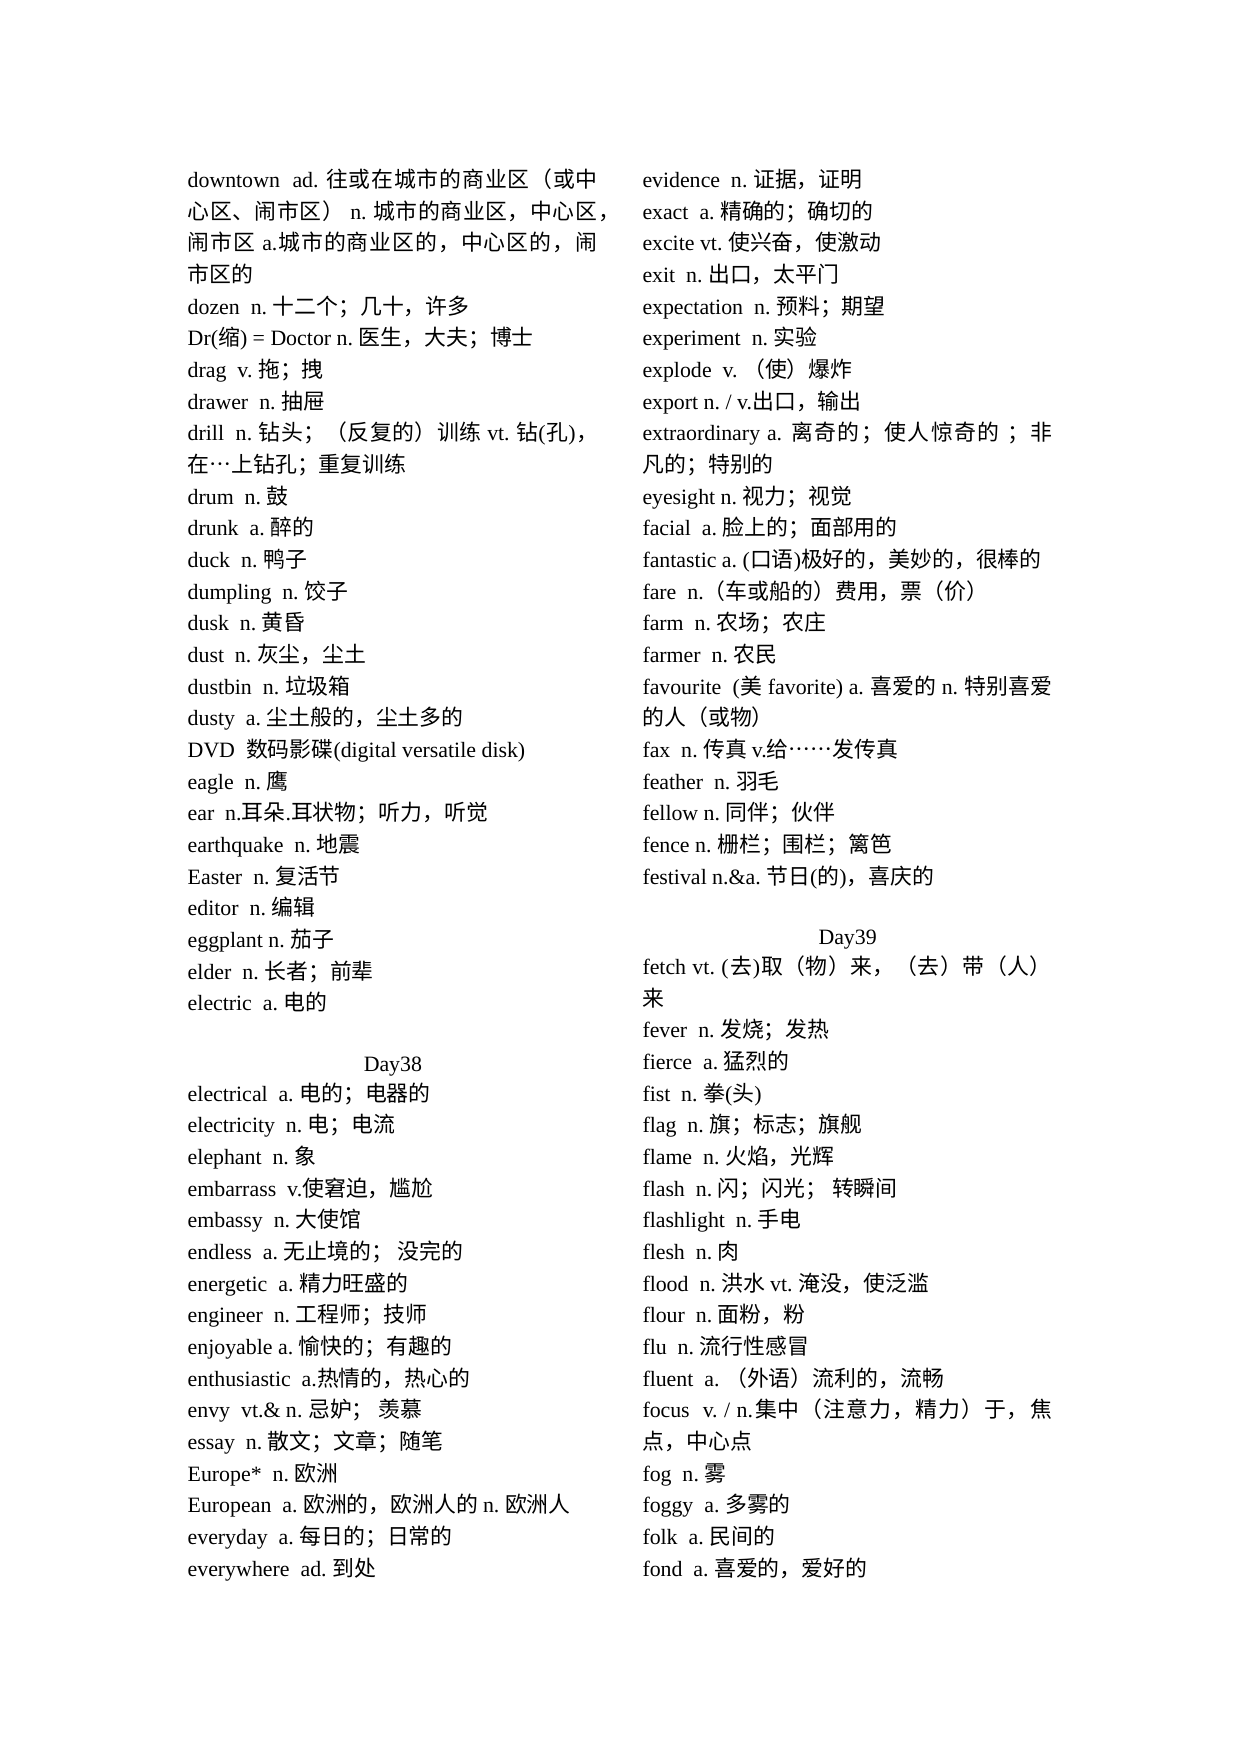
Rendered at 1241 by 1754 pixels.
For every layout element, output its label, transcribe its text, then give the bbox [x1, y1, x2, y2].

text dustbin n. 垃圾箱 [187, 669, 598, 700]
text exact a. 精确的；确切的 [642, 194, 1053, 225]
text Day39 [642, 920, 1053, 949]
text drum n. 鼓 [187, 479, 598, 510]
text flame n. 火焰，光辉 [642, 1139, 1053, 1171]
text flood n. 洪水 vt. 淹没，使泛滥 [642, 1266, 1053, 1297]
text embarrass v.使窘迫，尴尬 [187, 1171, 598, 1202]
text European a. 欧洲的，欧洲人的 n. 欧洲人 [187, 1487, 598, 1519]
text dusk n. 黄昏 [187, 605, 598, 637]
text eagle n. 鹰 [187, 764, 598, 795]
text electric a. 电的 [187, 985, 598, 1017]
text focus v. / n.集中（注意力，精力）于，焦点，中心点 [642, 1392, 1053, 1456]
text eggplant n. 茄子 [187, 922, 598, 954]
text favourite (美 favorite) a. 喜爱的 n. 特别喜爱的人（或物） [642, 669, 1053, 732]
text expectation n. 预料；期望 [642, 289, 1053, 320]
text fax n. 传真 v.给……发传真 [642, 732, 1053, 764]
text drill n. 钻头；（反复的）训练 vt. 钻(孔)， 在…上钻孔；重复训练 [187, 415, 598, 479]
text DVD 数码影碟(digital versatile disk) [187, 732, 598, 764]
text excite vt. 使兴奋，使激动 [642, 225, 1053, 257]
text flashlight n. 手电 [642, 1202, 1053, 1234]
text drawer n. 抽屉 [187, 384, 598, 415]
text fluent a. （外语）流利的，流畅 [642, 1361, 1053, 1392]
text flu n. 流行性感冒 [642, 1329, 1053, 1361]
text eyesight n. 视力；视觉 [642, 479, 1053, 510]
text flag n. 旗；标志；旗舰 [642, 1107, 1053, 1139]
text fever n. 发烧；发热 [642, 1012, 1053, 1044]
text folk a. 民间的 [642, 1519, 1053, 1551]
text exit n. 出口，太平门 [642, 257, 1053, 289]
text dumpling n. 饺子 [187, 574, 598, 605]
text flour n. 面粉，粉 [642, 1297, 1053, 1329]
text fist n. 拳(头) [642, 1076, 1053, 1107]
text dusty a. 尘土般的，尘土多的 [187, 700, 598, 732]
text dust n. 灰尘，尘土 [187, 637, 598, 669]
text fare n.（车或船的）费用，票（价） [642, 574, 1053, 605]
text evidence n. 证据，证明 [642, 162, 1053, 194]
text fond a. 喜爱的，爱好的 [642, 1551, 1053, 1582]
text drunk a. 醉的 [187, 510, 598, 542]
text electricity n. 电；电流 [187, 1107, 598, 1139]
text editor n. 编辑 [187, 890, 598, 922]
text foggy a. 多雾的 [642, 1487, 1053, 1519]
text drag v. 拖；拽 [187, 352, 598, 384]
text experiment n. 实验 [642, 320, 1053, 352]
text fetch vt. (去)取（物）来，（去）带（人）来 [642, 949, 1053, 1012]
text envy vt.& n. 忌妒； 羡慕 [187, 1392, 598, 1424]
text fellow n. 同伴；伙伴 [642, 795, 1053, 827]
text enjoyable a. 愉快的；有趣的 [187, 1329, 598, 1361]
text endless a. 无止境的； 没完的 [187, 1234, 598, 1266]
text export n. / v.出口，输出 [642, 384, 1053, 415]
text farm n. 农场；农庄 [642, 605, 1053, 637]
text engineer n. 工程师；技师 [187, 1297, 598, 1329]
text farmer n. 农民 [642, 637, 1053, 669]
text fantastic a. (口语)极好的，美妙的，很棒的 [642, 542, 1053, 574]
text everywhere ad. 到处 [187, 1551, 598, 1582]
text Dr(缩) = Doctor n. 医生，大夫；博士 [187, 320, 598, 352]
text fierce a. 猛烈的 [642, 1044, 1053, 1076]
text duck n. 鸭子 [187, 542, 598, 574]
text electrical a. 电的；电器的 [187, 1076, 598, 1107]
text embassy n. 大使馆 [187, 1202, 598, 1234]
text essay n. 散文；文章；随笔 [187, 1424, 598, 1456]
text fog n. 雾 [642, 1456, 1053, 1487]
text downtown ad. 往或在城市的商业区（或中心区、闹市区） n. 城市的商业区，中心区，闹市区 a.城市的商业区的，中心区的，闹市区的 [187, 162, 598, 289]
text energetic a. 精力旺盛的 [187, 1266, 598, 1297]
text explode v. （使）爆炸 [642, 352, 1053, 384]
text enthusiastic a.热情的，热心的 [187, 1361, 598, 1392]
text festival n.&a. 节日(的)，喜庆的 [642, 859, 1053, 890]
text dozen n. 十二个；几十，许多 [187, 289, 598, 320]
text extraordinary a. 离奇的；使人惊奇的 ；非凡的；特别的 [642, 415, 1053, 479]
text feather n. 羽毛 [642, 764, 1053, 795]
text Europe* n. 欧洲 [187, 1456, 598, 1487]
text ear n.耳朵.耳状物；听力，听觉 [187, 795, 598, 827]
text flash n. 闪；闪光； 转瞬间 [642, 1171, 1053, 1202]
text Easter n. 复活节 [187, 859, 598, 890]
text facial a. 脸上的；面部用的 [642, 510, 1053, 542]
text everyday a. 每日的；日常的 [187, 1519, 598, 1551]
text flesh n. 肉 [642, 1234, 1053, 1266]
text Day38 [187, 1046, 598, 1076]
text earthquake n. 地震 [187, 827, 598, 859]
text fence n. 栅栏；围栏；篱笆 [642, 827, 1053, 859]
text elephant n. 象 [187, 1139, 598, 1171]
text elder n. 长者；前辈 [187, 954, 598, 985]
